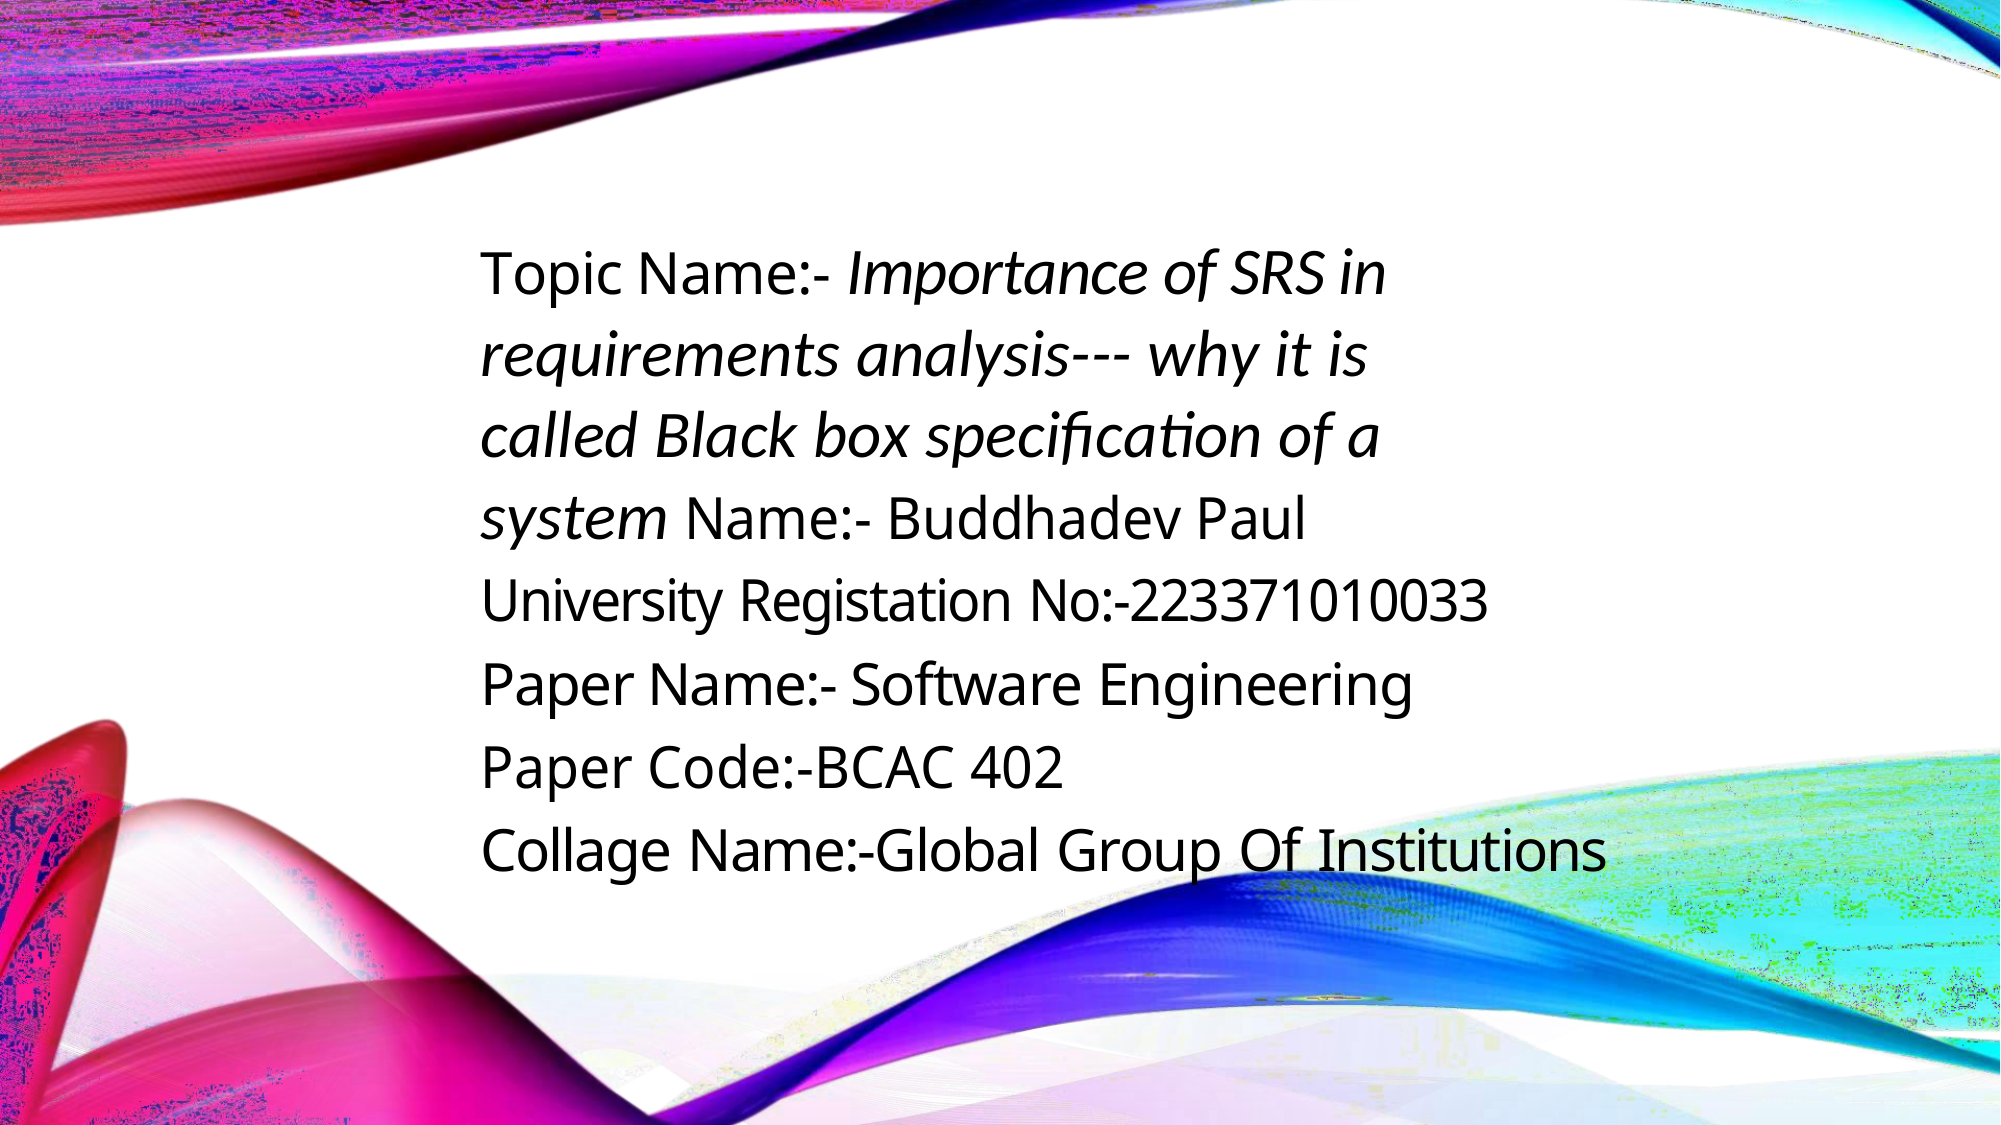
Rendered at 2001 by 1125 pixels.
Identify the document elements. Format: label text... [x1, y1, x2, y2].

text Collage Name:-Global Group Of Institutions [480, 809, 2000, 889]
picture [0, 717, 2001, 1125]
picture [0, 0, 2001, 228]
text University Registation No:-223371010033 Paper Name:- Software Engineering Paper Code:-BCAC 402 [480, 559, 1511, 806]
text Topic Name:- Importance of SRS in requirements analysis--- why it is called Black box specification of a system Name:- Buddhadev Paul [480, 230, 1541, 556]
